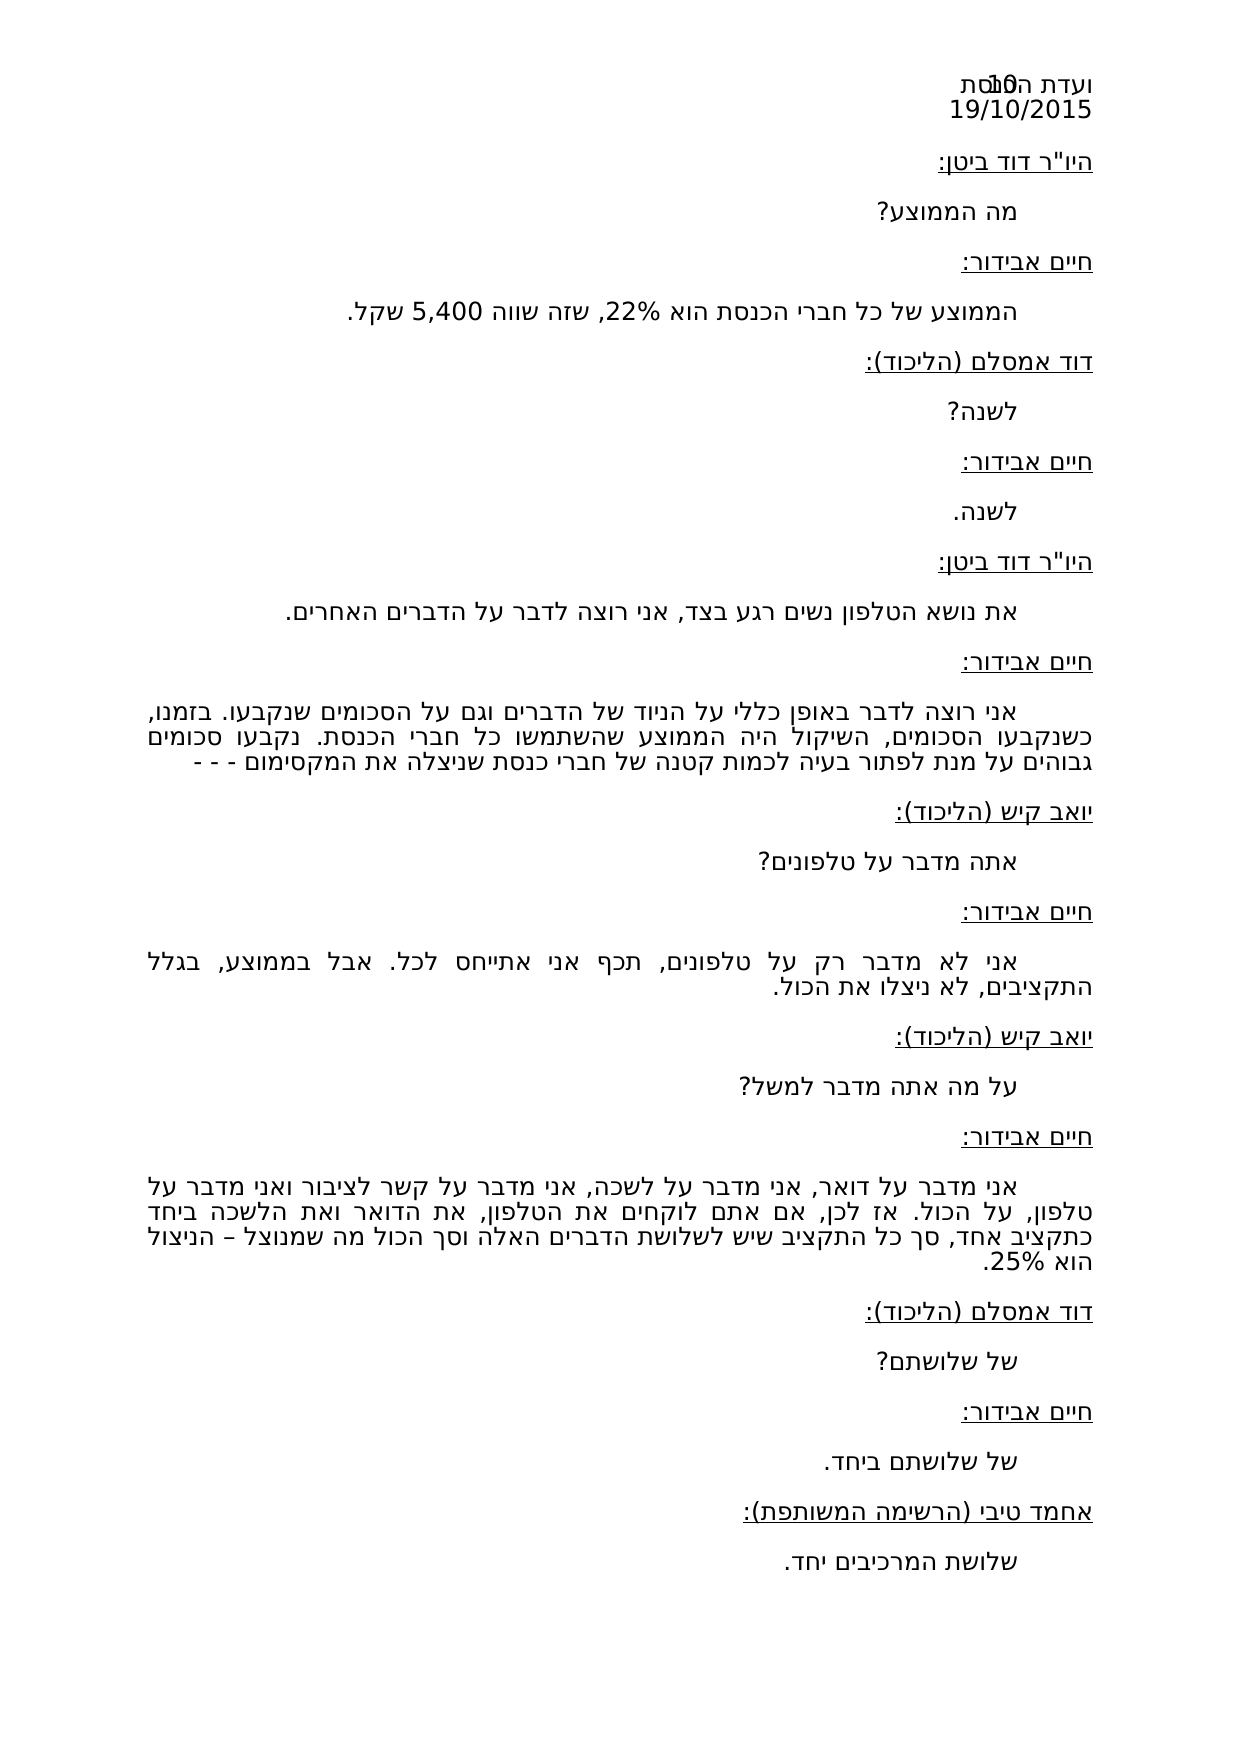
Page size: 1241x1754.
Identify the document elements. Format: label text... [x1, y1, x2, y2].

text מה הממוצע? [147, 200, 1093, 225]
text על מה אתה מדבר למשל? [147, 1075, 1093, 1100]
text לשנה? [147, 400, 1093, 425]
text היו"ר דוד ביטן: [147, 550, 1093, 575]
text דוד אמסלם (הליכוד): [147, 1300, 1093, 1325]
text חיים אבידור: [147, 250, 1093, 275]
text הממוצע של כל חברי הכנסת הוא 22%, שזה שווה 5,400 שקל. [147, 300, 1093, 325]
text לשנה. [147, 500, 1093, 525]
text אני לא מדבר רק על טלפונים, תכף אני אתייחס לכל. אבל בממוצע, בגלל התקציבים, לא ניצלו את הכול. [147, 950, 1093, 1000]
text חיים אבידור: [147, 1125, 1093, 1150]
text של שלושתם ביחד. [147, 1450, 1093, 1475]
text חיים אבידור: [147, 450, 1093, 475]
text שלושת המרכיבים יחד. [147, 1550, 1093, 1575]
text אחמד טיבי (הרשימה המשותפת): [147, 1500, 1093, 1525]
text חיים אבידור: [147, 650, 1093, 675]
text של שלושתם? [147, 1350, 1093, 1375]
text אתה מדבר על טלפונים? [147, 850, 1093, 875]
text את נושא הטלפון נשים רגע בצד, אני רוצה לדבר על הדברים האחרים. [147, 600, 1093, 625]
text יואב קיש (הליכוד): [147, 800, 1093, 825]
text יואב קיש (הליכוד): [147, 1025, 1093, 1050]
text היו"ר דוד ביטן: [147, 150, 1093, 175]
text אני רוצה לדבר באופן כללי על הניוד של הדברים וגם על הסכומים שנקבעו. בזמנו, כשנקבעו הסכומים, השיקול היה הממוצע שהשתמשו כל חברי הכנסת. נקבעו סכומים גבוהים על מנת לפתור בעיה לכמות קטנה של חברי כנסת שניצלה את המקסימום - - - [147, 700, 1093, 775]
text חיים אבידור: [147, 900, 1093, 925]
text דוד אמסלם (הליכוד): [147, 350, 1093, 375]
text אני מדבר על דואר, אני מדבר על לשכה, אני מדבר על קשר לציבור ואני מדבר על טלפון, על הכול. אז לכן, אם אתם לוקחים את הטלפון, את הדואר ואת הלשכה ביחד כתקציב אחד, סך כל התקציב שיש לשלושת הדברים האלה וסך הכול מה שמנוצל – הניצול הוא 25%. [147, 1175, 1093, 1275]
text חיים אבידור: [147, 1400, 1093, 1425]
